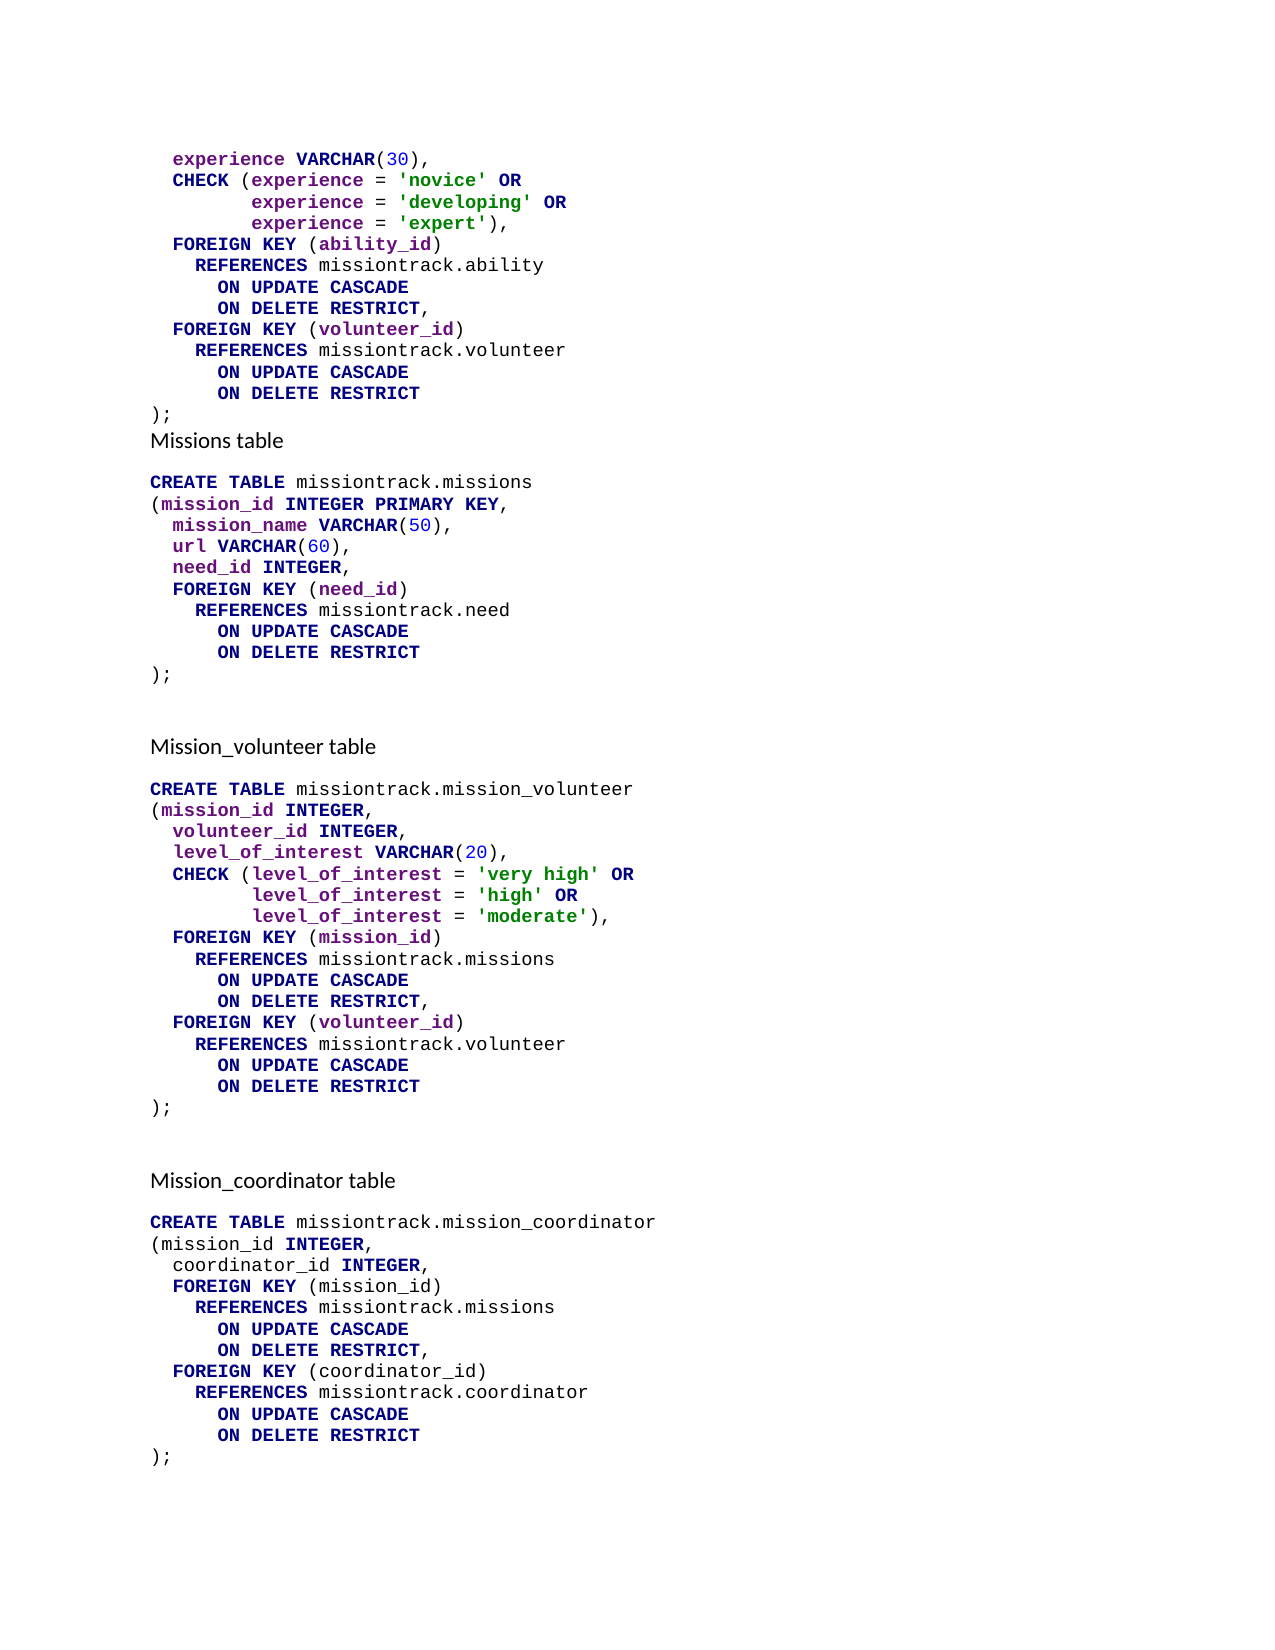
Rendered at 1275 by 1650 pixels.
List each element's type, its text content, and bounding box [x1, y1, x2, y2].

text Mission_volunteer table [150, 732, 1125, 761]
text Missions table [150, 426, 1125, 454]
text CREATE TABLE missiontrack.mission_coordinator (mission_id INTEGER, coordinator_id INTEGER, FOREIGN KEY (mission_id) REFERENCES missiontrack.missions ON UPDATE CASCADE ON DELETE RESTRICT, FOREIGN KEY (coordinator_id) REFERENCES missiontrack.coordinator ON UPDATE CASCADE ON DELETE RESTRICT ); [150, 1213, 1125, 1468]
text CREATE TABLE missiontrack.missions (mission_id INTEGER PRIMARY KEY, mission_name VARCHAR(50), url VARCHAR(60), need_id INTEGER, FOREIGN KEY (need_id) REFERENCES missiontrack.need ON UPDATE CASCADE ON DELETE RESTRICT ); [150, 473, 1125, 686]
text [150, 150, 1125, 426]
text CREATE TABLE missiontrack.mission_volunteer (mission_id INTEGER, volunteer_id INTEGER, level_of_interest VARCHAR(20), CHECK (level_of_interest = 'very high' OR level_of_interest = 'high' OR level_of_interest = 'moderate'), FOREIGN KEY (mission_id) REFERENCES missiontrack.missions ON UPDATE CASCADE ON DELETE RESTRICT, FOREIGN KEY (volunteer_id) REFERENCES missiontrack.volunteer ON UPDATE CASCADE ON DELETE RESTRICT ); [150, 779, 1125, 1119]
text Mission_coordinator table [150, 1166, 1125, 1194]
